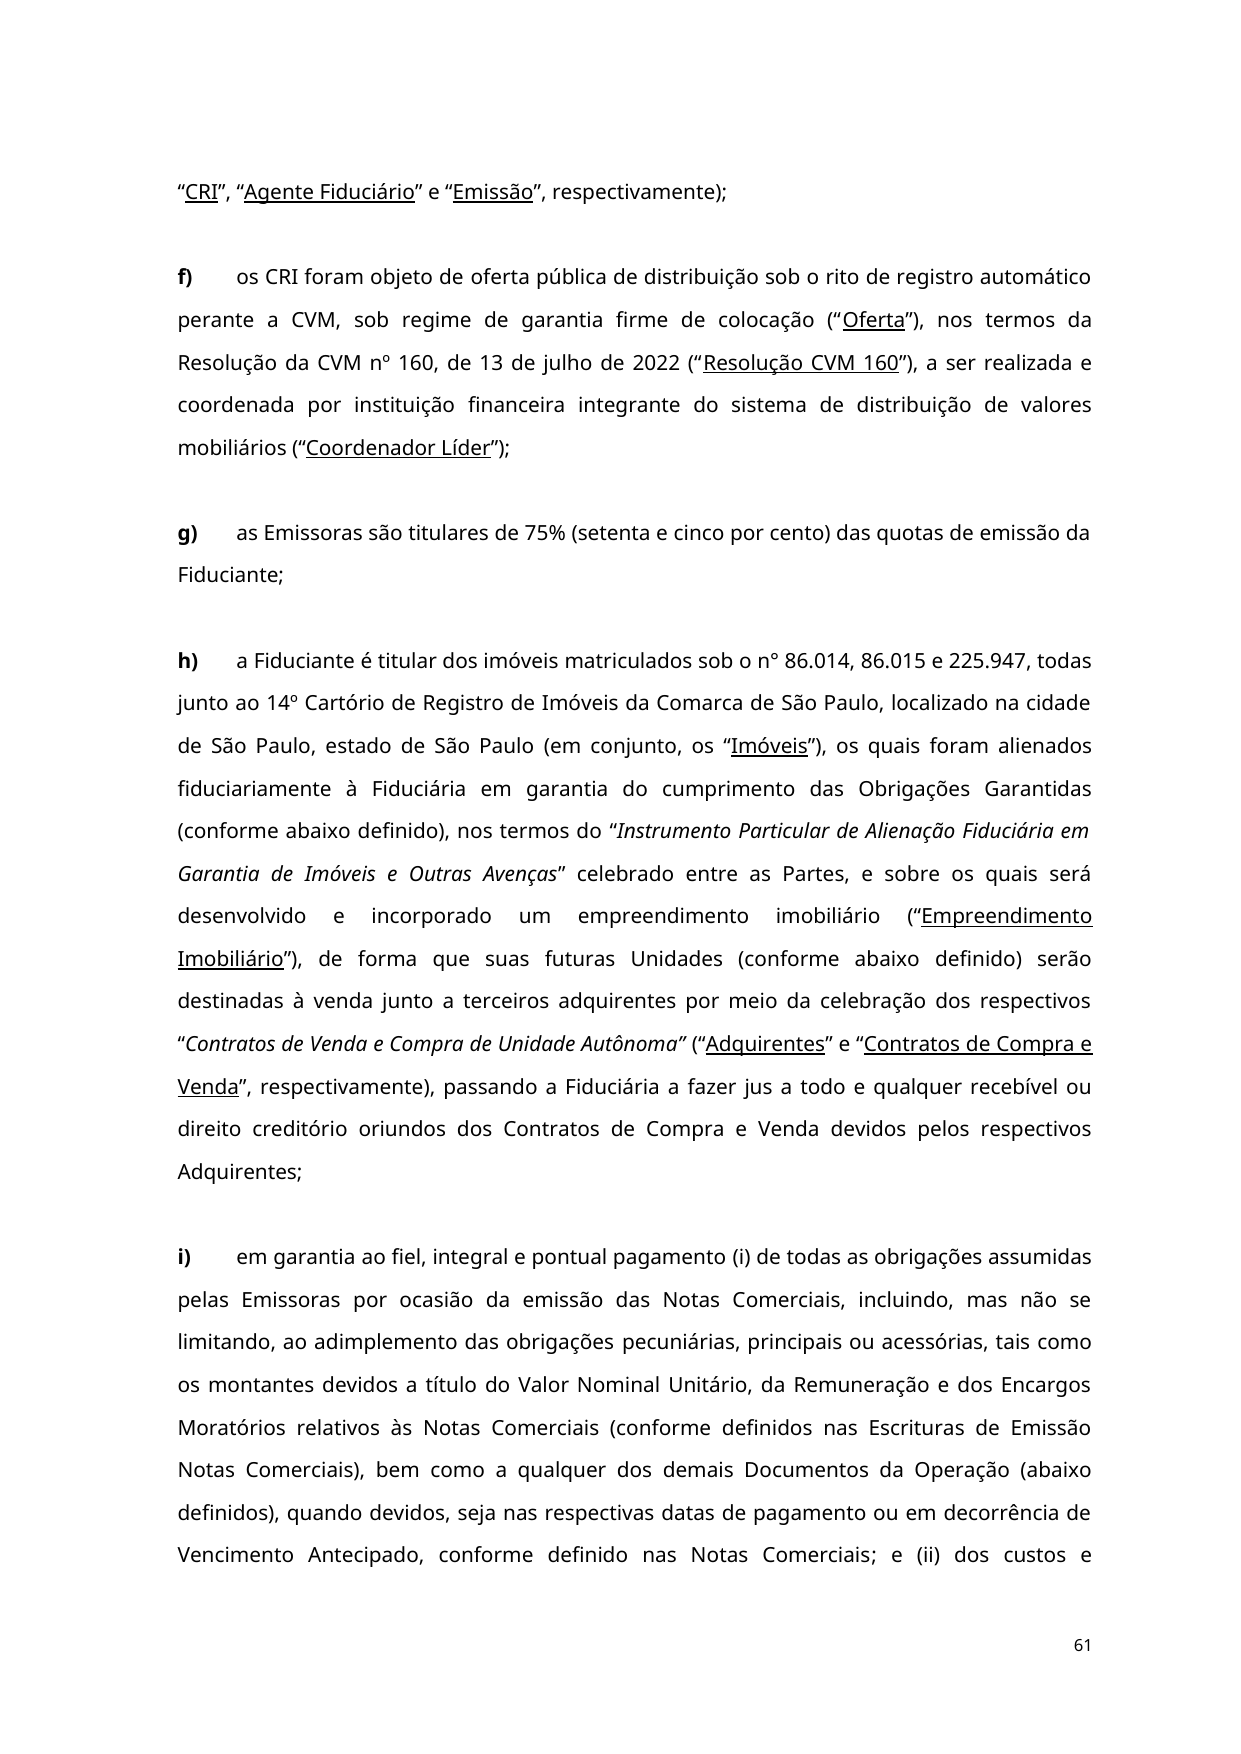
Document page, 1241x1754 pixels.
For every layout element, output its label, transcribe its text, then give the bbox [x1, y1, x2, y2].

list a Fiduciante é titular dos imóveis matriculados sob o n° 86.014, 86.015 e 225.947, todas junto ao 14º Cartório de Registro de Imóveis da Comarca de São Paulo, localizado na cidade de São Paulo, estado de São Paulo (em conjunto, os “Imóveis”), os quais foram alienados fiduciariamente à Fiduciária em garantia do cumprimento das Obrigações Garantidas (conforme abaixo definido), nos termos do “Instrumento Particular de Alienação Fiduciária em Garantia de Imóveis e Outras Avenças” celebrado entre as Partes, e sobre os quais será desenvolvido e incorporado um empreendimento imobiliário (“Empreendimento Imobiliário”), de forma que suas futuras Unidades (conforme abaixo definido) serão destinadas à venda junto a terceiros adquirentes por meio da celebração dos respectivos “Contratos de Venda e Compra de Unidade Autônoma” (“Adquirentes” e “Contratos de Compra e Venda”, respectivamente), passando a Fiduciária a fazer jus a todo e qualquer recebível ou direito creditório oriundos dos Contratos de Compra e Venda devidos pelos respectivos Adquirentes; [177, 646, 1092, 1186]
list os CRI foram objeto de oferta pública de distribuição sob o rito de registro automático perante a CVM, sob regime de garantia firme de colocação (“Oferta”), nos termos da Resolução da CVM nº 160, de 13 de julho de 2022 (“Resolução CVM 160”), a ser realizada e coordenada por instituição financeira integrante do sistema de distribuição de valores mobiliários (“Coordenador Líder”); [177, 262, 1092, 461]
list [177, 177, 1092, 206]
list as Emissoras são titulares de 75% (setenta e cinco por cento) das quotas de emissão da Fiduciante; [177, 518, 1092, 589]
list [177, 1242, 1092, 1569]
